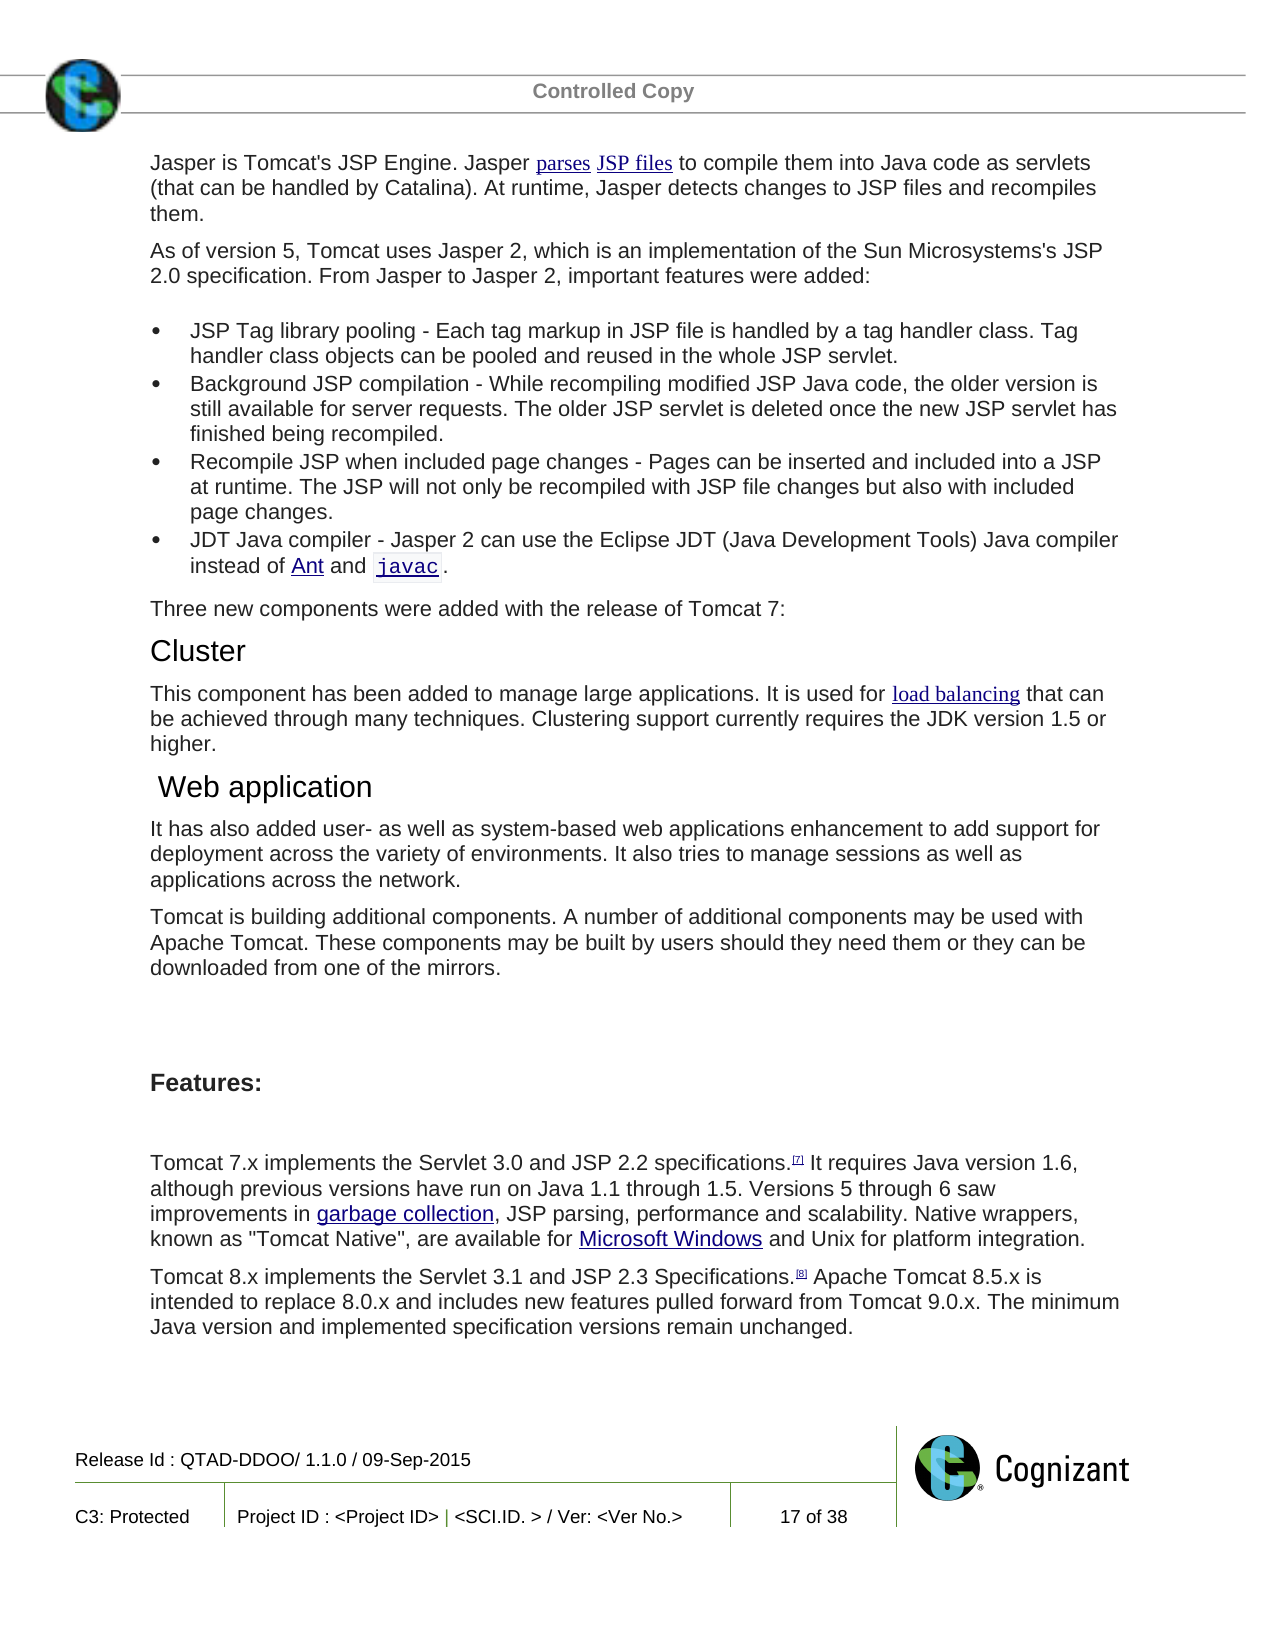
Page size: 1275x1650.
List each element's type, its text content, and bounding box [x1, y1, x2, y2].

text This component has been added to manage large applications. It is used for load balancing that can be achieved through many techniques. Clustering support currently requires the JDK version 1.5 or higher. [150, 681, 1125, 756]
text Jasper is Tomcat's JSP Engine. Jasper parses JSP files to compile them into Java code as servlets (that can be handled by Catalina). At runtime, Jasper detects changes to JSP files and recompiles them. [150, 150, 1125, 226]
subtitle Cluster [150, 633, 1113, 668]
list JDT Java compiler - Jasper 2 can use the Eclipse JDT (Java Development Tools) Java compiler instead of Ant and javac. [152, 527, 1125, 583]
text As of version 5, Tomcat uses Jasper 2, which is an implementation of the Sun Microsystems's JSP 2.0 specification. From Jasper to Jasper 2, important features were added: [150, 238, 1125, 289]
list JSP Tag library pooling - Each tag markup in JSP file is handled by a tag handler class. Tag handler class objects can be pooled and reused in the whole JSP servlet. [152, 318, 1125, 368]
text Tomcat 8.x implements the Servlet 3.1 and JSP 2.3 Specifications.[8] Apache Tomcat 8.5.x is intended to replace 8.0.x and includes new features pulled forward from Tomcat 9.0.x. The minimum Java version and implemented specification versions remain unchanged. [150, 1264, 1125, 1339]
list Recompile JSP when included page changes - Pages can be inserted and included into a JSP at runtime. The JSP will not only be recompiled with JSP file changes but also with included page changes. [152, 449, 1125, 524]
text It has also added user- as well as system-based web applications enhancement to add support for deployment across the variety of environments. It also tries to manage sessions as well as applications across the network. [150, 816, 1125, 892]
text Features: [150, 1068, 1125, 1097]
text Tomcat is building additional components. A number of additional components may be used with Apache Tomcat. These components may be built by users should they need them or they can be downloaded from one of the mirrors. [150, 904, 1125, 980]
picture [897, 1425, 1142, 1516]
picture [45, 59, 121, 132]
text Three new components were added with the release of Tomcat 7: [150, 596, 1125, 621]
text Web application [150, 769, 1125, 804]
text Tomcat 7.x implements the Servlet 3.0 and JSP 2.2 specifications.[7] It requires Java version 1.6, although previous versions have run on Java 1.1 through 1.5. Versions 5 through 6 saw improvements in garbage collection, JSP parsing, performance and scalability. Native wrappers, known as "Tomcat Native", are available for Microsoft Windows and Unix for platform integration. [150, 1150, 1125, 1251]
list Background JSP compilation - While recompiling modified JSP Java code, the older version is still available for server requests. The older JSP servlet is deleted once the new JSP servlet has finished being recompiled. [152, 371, 1125, 446]
